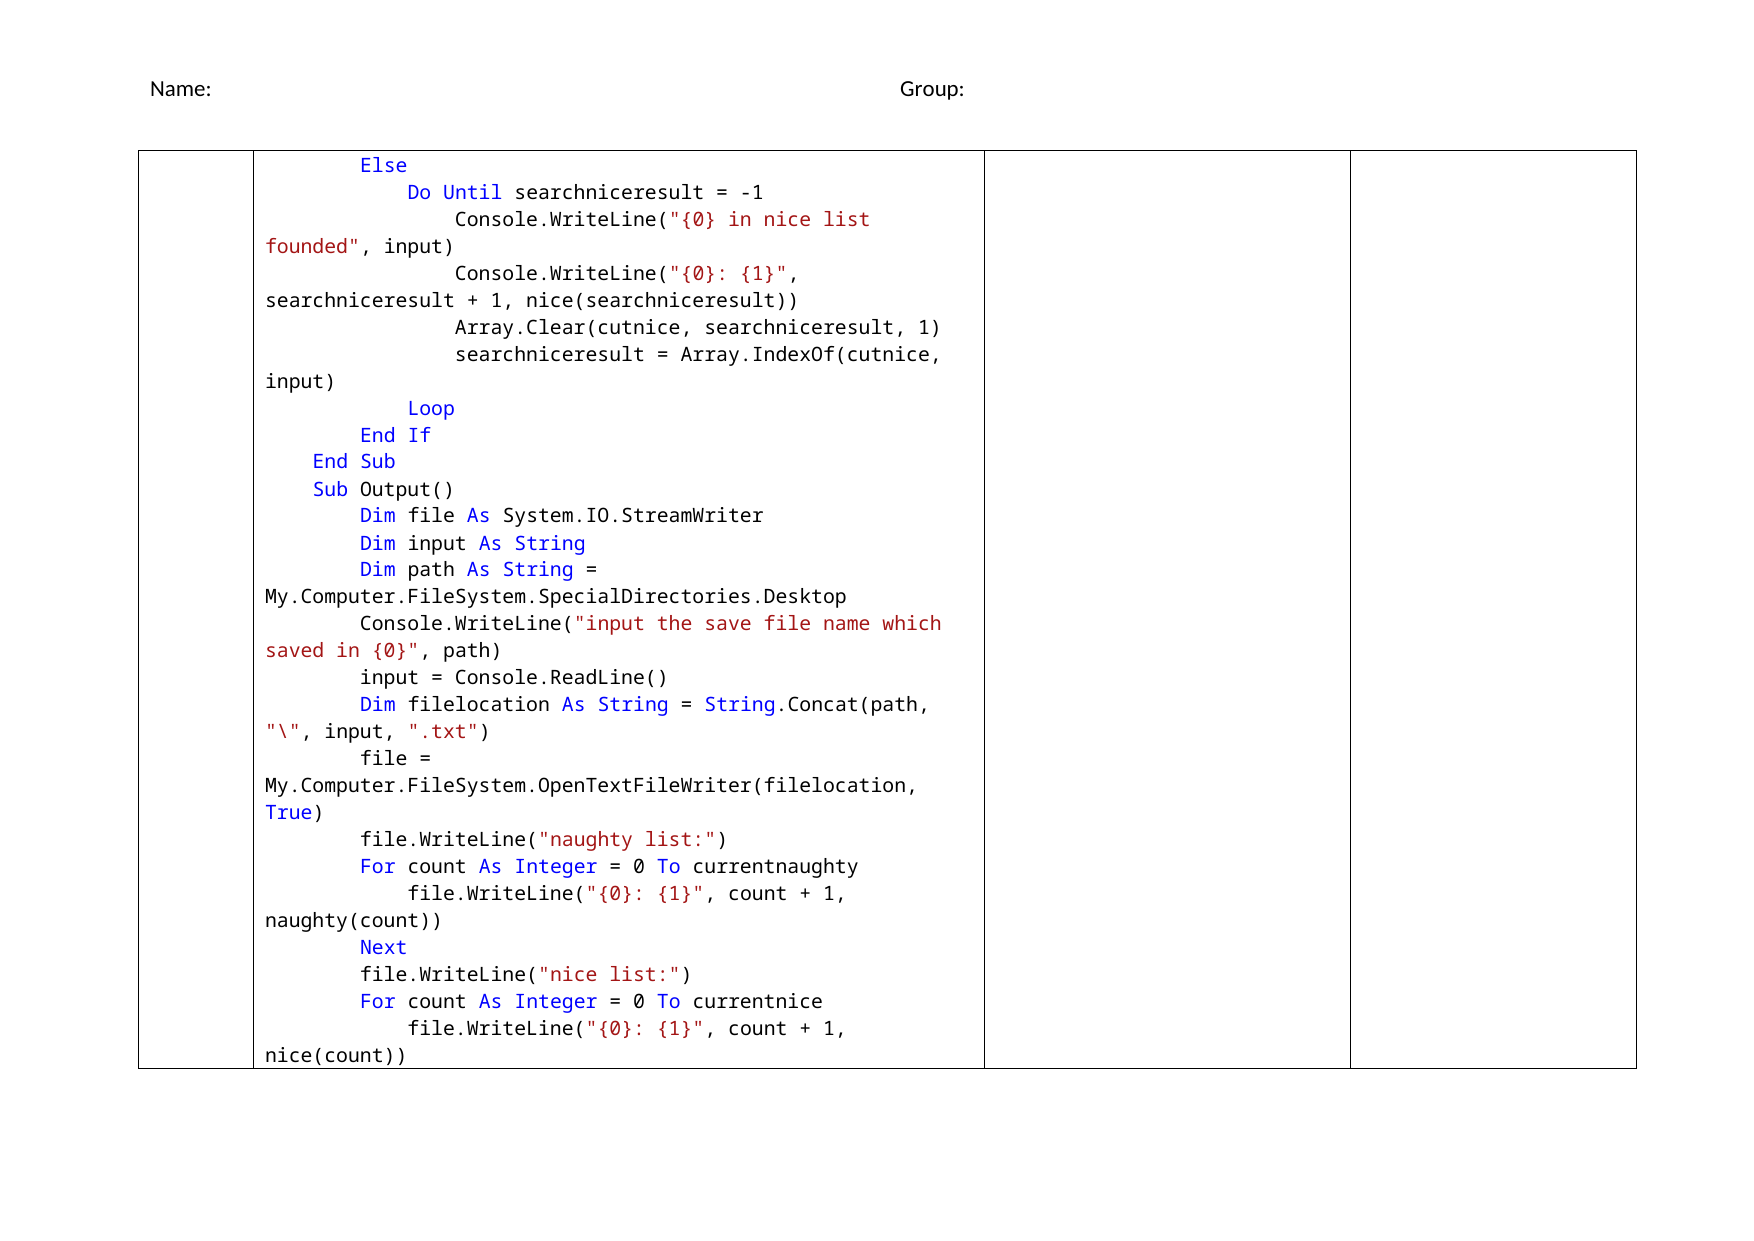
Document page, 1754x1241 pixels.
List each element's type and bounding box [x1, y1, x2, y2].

table_cell [254, 151, 984, 1068]
table_cell [985, 151, 1350, 1068]
table_cell [139, 151, 253, 1068]
table_cell [1351, 151, 1636, 1068]
